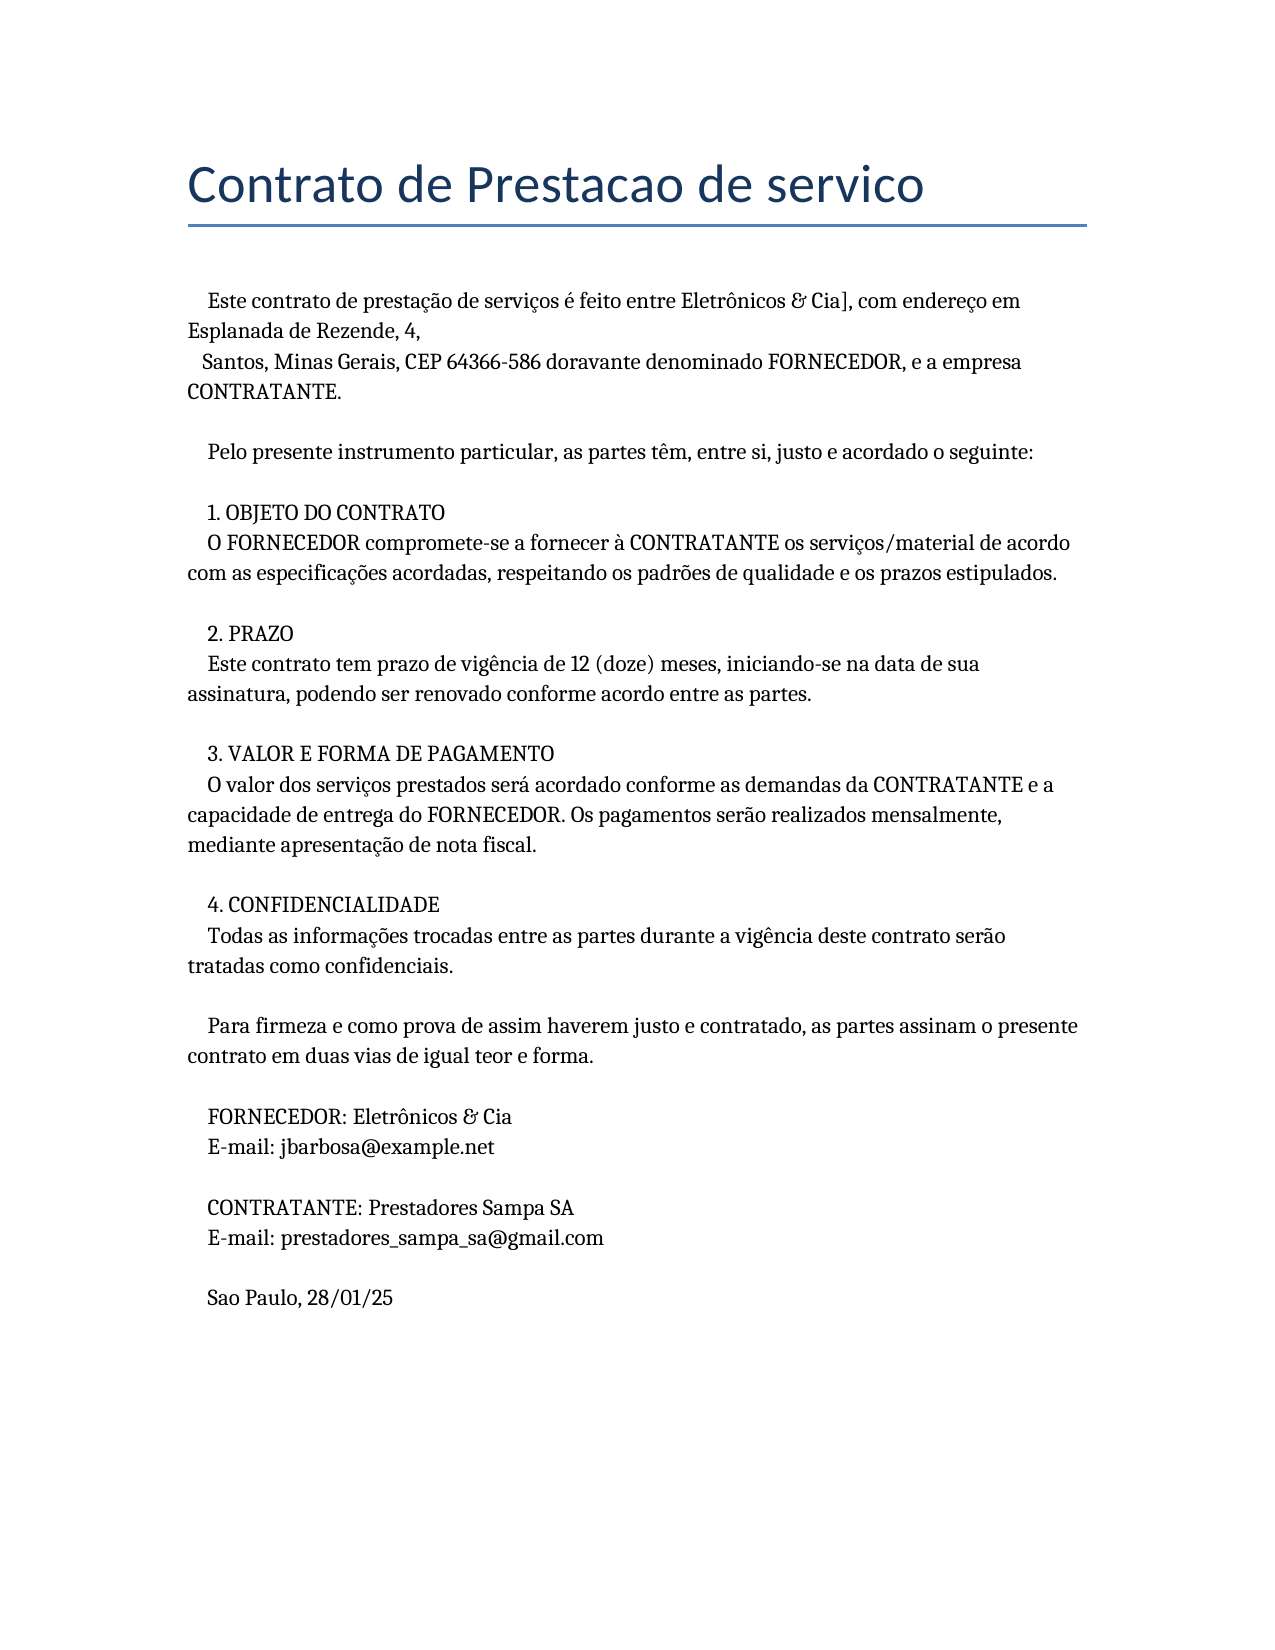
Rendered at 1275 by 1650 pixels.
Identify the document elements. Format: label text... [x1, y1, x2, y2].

text Este contrato de prestação de serviços é feito entre Eletrônicos & Cia], com endereço em Esplanada de Rezende, 4, Santos, Minas Gerais, CEP 64366-586 doravante denominado FORNECEDOR, e a empresa CONTRATANTE. Pelo presente instrumento particular, as partes têm, entre si, justo e acordado o seguinte: 1. OBJETO DO CONTRATO O FORNECEDOR compromete-se a fornecer à CONTRATANTE os serviços/material de acordo com as especificações acordadas, respeitando os padrões de qualidade e os prazos estipulados. 2. PRAZO Este contrato tem prazo de vigência de 12 (doze) meses, iniciando-se na data de sua assinatura, podendo ser renovado conforme acordo entre as partes. 3. VALOR E FORMA DE PAGAMENTO O valor dos serviços prestados será acordado conforme as demandas da CONTRATANTE e a capacidade de entrega do FORNECEDOR. Os pagamentos serão realizados mensalmente, mediante apresentação de nota fiscal. 4. CONFIDENCIALIDADE Todas as informações trocadas entre as partes durante a vigência deste contrato serão tratadas como confidenciais. Para firmeza e como prova de assim haverem justo e contratado, as partes assinam o presente contrato em duas vias de igual teor e forma. FORNECEDOR: Eletrônicos & Cia E-mail: jbarbosa@example.net CONTRATANTE: Prestadores Sampa SA E-mail: prestadores_sampa_sa@gmail.com Sao Paulo, 28/01/25 [187, 258, 1087, 1341]
title Contrato de Prestacao de servico [187, 150, 1087, 227]
